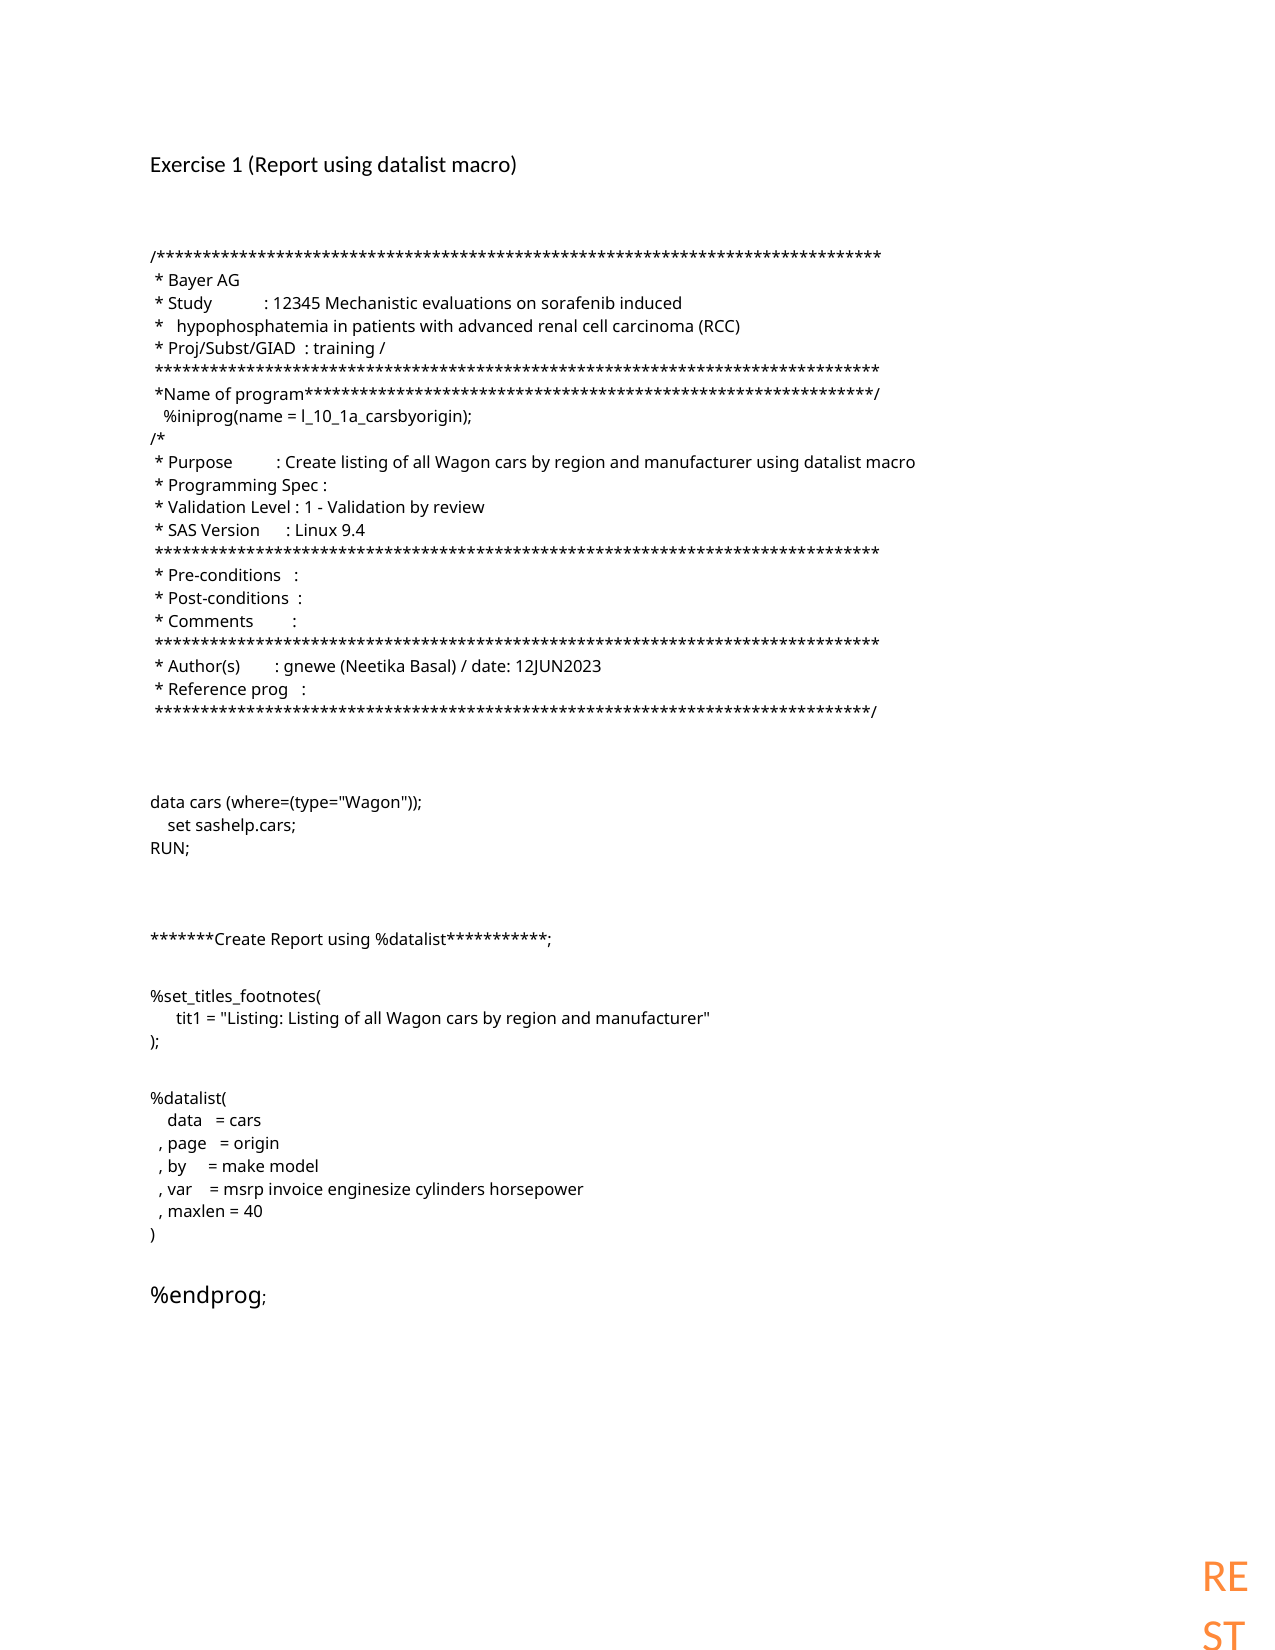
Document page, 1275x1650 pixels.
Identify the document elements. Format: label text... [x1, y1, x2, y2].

text * SAS Version : Linux 9.4 [150, 519, 1125, 541]
text tit1 = "Listing: Listing of all Wagon cars by region and manufacturer" [150, 1007, 1125, 1029]
text * Pre-conditions : [150, 564, 1125, 587]
text * Validation Level : 1 - Validation by review [150, 496, 1125, 519]
text %set_titles_footnotes( [150, 984, 1125, 1007]
text data cars (where=(type="Wagon")); [150, 791, 1125, 814]
text ******************************************************************************* [150, 632, 1125, 655]
text , var = msrp invoice enginesize cylinders horsepower [150, 1177, 1125, 1200]
text , page = origin [150, 1132, 1125, 1154]
text , maxlen = 40 [150, 1200, 1125, 1223]
text * Bayer AG [150, 269, 1125, 292]
text set sashelp.cars; [150, 814, 1125, 837]
text %iniprog(name = l_10_1a_carsbyorigin); [150, 405, 1125, 428]
text * Proj/Subst/GIAD : training / [150, 337, 1125, 360]
text ******************************************************************************* [150, 541, 1125, 564]
text *******Create Report using %datalist***********; [150, 927, 1125, 950]
text * Author(s) : gnewe (Neetika Basal) / date: 12JUN2023 [150, 655, 1125, 678]
text ******************************************************************************* [150, 360, 1125, 382]
text ) [150, 1223, 1125, 1245]
text * Post-conditions : [150, 587, 1125, 609]
text RUN; [150, 837, 1125, 859]
text * hypophosphatemia in patients with advanced renal cell carcinoma (RCC) [150, 314, 1125, 337]
text ******************************************************************************/ [150, 700, 1125, 723]
text %endprog; [150, 1279, 1125, 1311]
text *Name of program**************************************************************/ [150, 382, 1125, 405]
text * Programming Spec : [150, 473, 1125, 496]
text * Purpose : Create listing of all Wagon cars by region and manufacturer using datalist macro [150, 451, 1125, 473]
text * Comments : [150, 609, 1125, 632]
text ); [150, 1029, 1125, 1052]
text %datalist( [150, 1086, 1125, 1109]
text /* [150, 428, 1125, 451]
text * Study : 12345 Mechanistic evaluations on sorafenib induced [150, 292, 1125, 314]
text /******************************************************************************* [150, 246, 1125, 269]
text , by = make model [150, 1154, 1125, 1177]
text * Reference prog : [150, 678, 1125, 700]
text Exercise 1 (Report using datalist macro) [150, 150, 1125, 178]
text data = cars [150, 1109, 1125, 1132]
